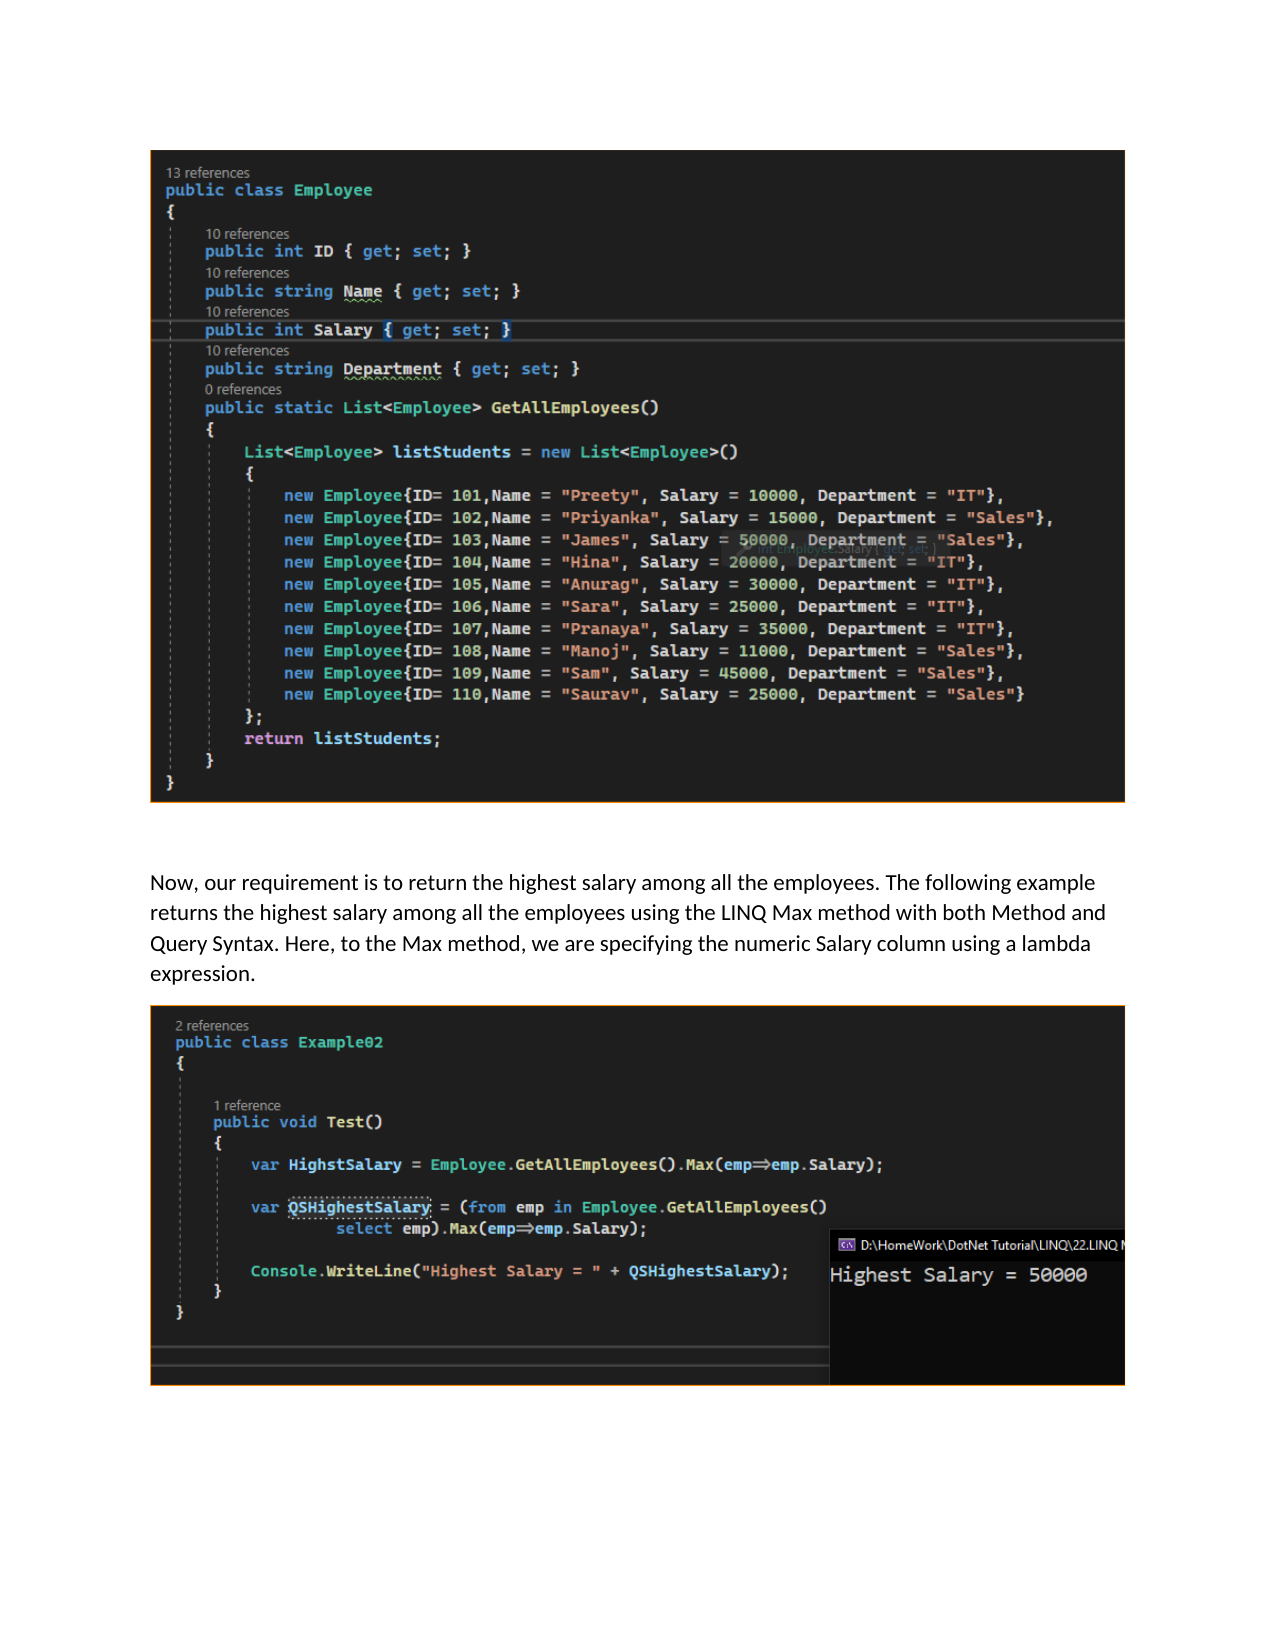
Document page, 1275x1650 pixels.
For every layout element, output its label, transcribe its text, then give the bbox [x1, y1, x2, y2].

picture [150, 1005, 1125, 1386]
picture [150, 150, 1125, 803]
text Now, our requirement is to return the highest salary among all the employees. The following example returns the highest salary among all the employees using the LINQ Max method with both Method and Query Syntax. Here, to the Max method, we are specifying the numeric Salary column using a lambda expression. [150, 868, 1125, 987]
